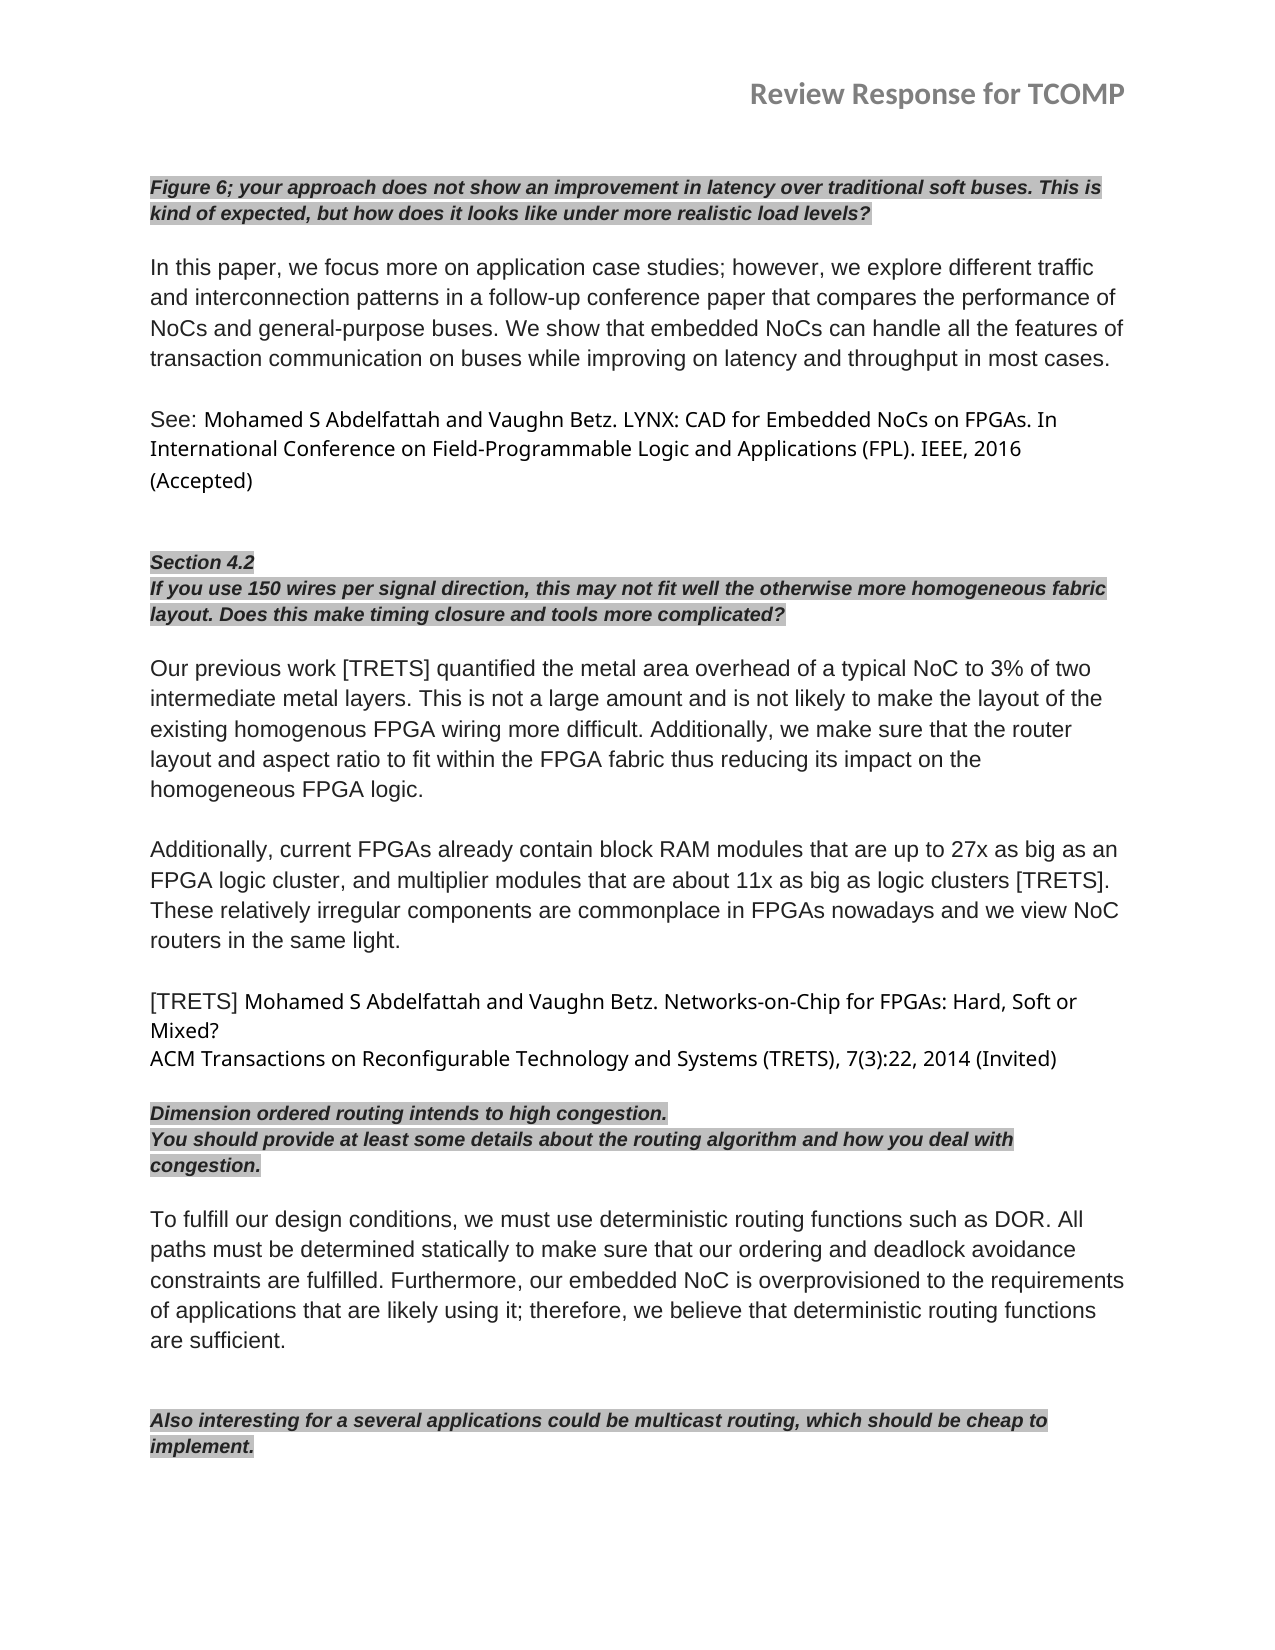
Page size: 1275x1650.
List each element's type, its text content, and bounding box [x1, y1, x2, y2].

text Additionally, current FPGAs already contain block RAM modules that are up to 27x as big as an FPGA logic cluster, and multiplier modules that are about 11x as big as logic clusters [TRETS]. These relatively irregular components are commonplace in FPGAs nowadays and we view NoC routers in the same light. [150, 836, 1125, 953]
text [TRETS] Mohamed S Abdelfattah and Vaughn Betz. Networks-on-Chip for FPGAs: Hard, Soft or Mixed? [150, 987, 1125, 1044]
text Also interesting for a several applications could be multicast routing, which should be cheap to implement. [150, 1383, 1125, 1458]
text In this paper, we focus more on application case studies; however, we explore different traffic and interconnection patterns in a follow-up conference paper that compares the performance of NoCs and general-purpose buses. We show that embedded NoCs can handle all the features of transaction communication on buses while improving on latency and throughput in most cases. [150, 254, 1125, 371]
text International Conference on Field-Programmable Logic and Applications (FPL). IEEE, 2016 (Accepted) [150, 434, 1125, 495]
text To fulfill our design conditions, we must use deterministic routing functions such as DOR. All paths must be determined statically to make sure that our ordering and deadlock avoidance constraints are fulfilled. Furthermore, our embedded NoC is overprovisioned to the requirements of applications that are likely using it; therefore, we believe that deterministic routing functions are sufficient. [150, 1206, 1125, 1353]
text See: Mohamed S Abdelfattah and Vaughn Betz. LYNX: CAD for Embedded NoCs on FPGAs. In [150, 405, 1125, 434]
text Our previous work [TRETS] quantified the metal area overhead of a typical NoC to 3% of two intermediate metal layers. This is not a large amount and is not likely to make the layout of the existing homogenous FPGA wiring more difficult. Additionally, we make sure that the router layout and aspect ratio to fit within the FPGA fabric thus reducing its impact on the homogeneous FPGA logic. [150, 655, 1125, 802]
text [150, 150, 1125, 225]
text Section 4.2 If you use 150 wires per signal direction, this may not fit well the otherwise more homogeneous fabric layout. Does this make timing closure and tools more complicated? [150, 499, 1125, 626]
text ACM Transactions on Reconfigurable Technology and Systems (TRETS), 7(3):22, 2014 (Invited) Dimension ordered routing intends to high congestion. You should provide at least some details about the routing algorithm and how you deal with congestion. [150, 1044, 1125, 1177]
